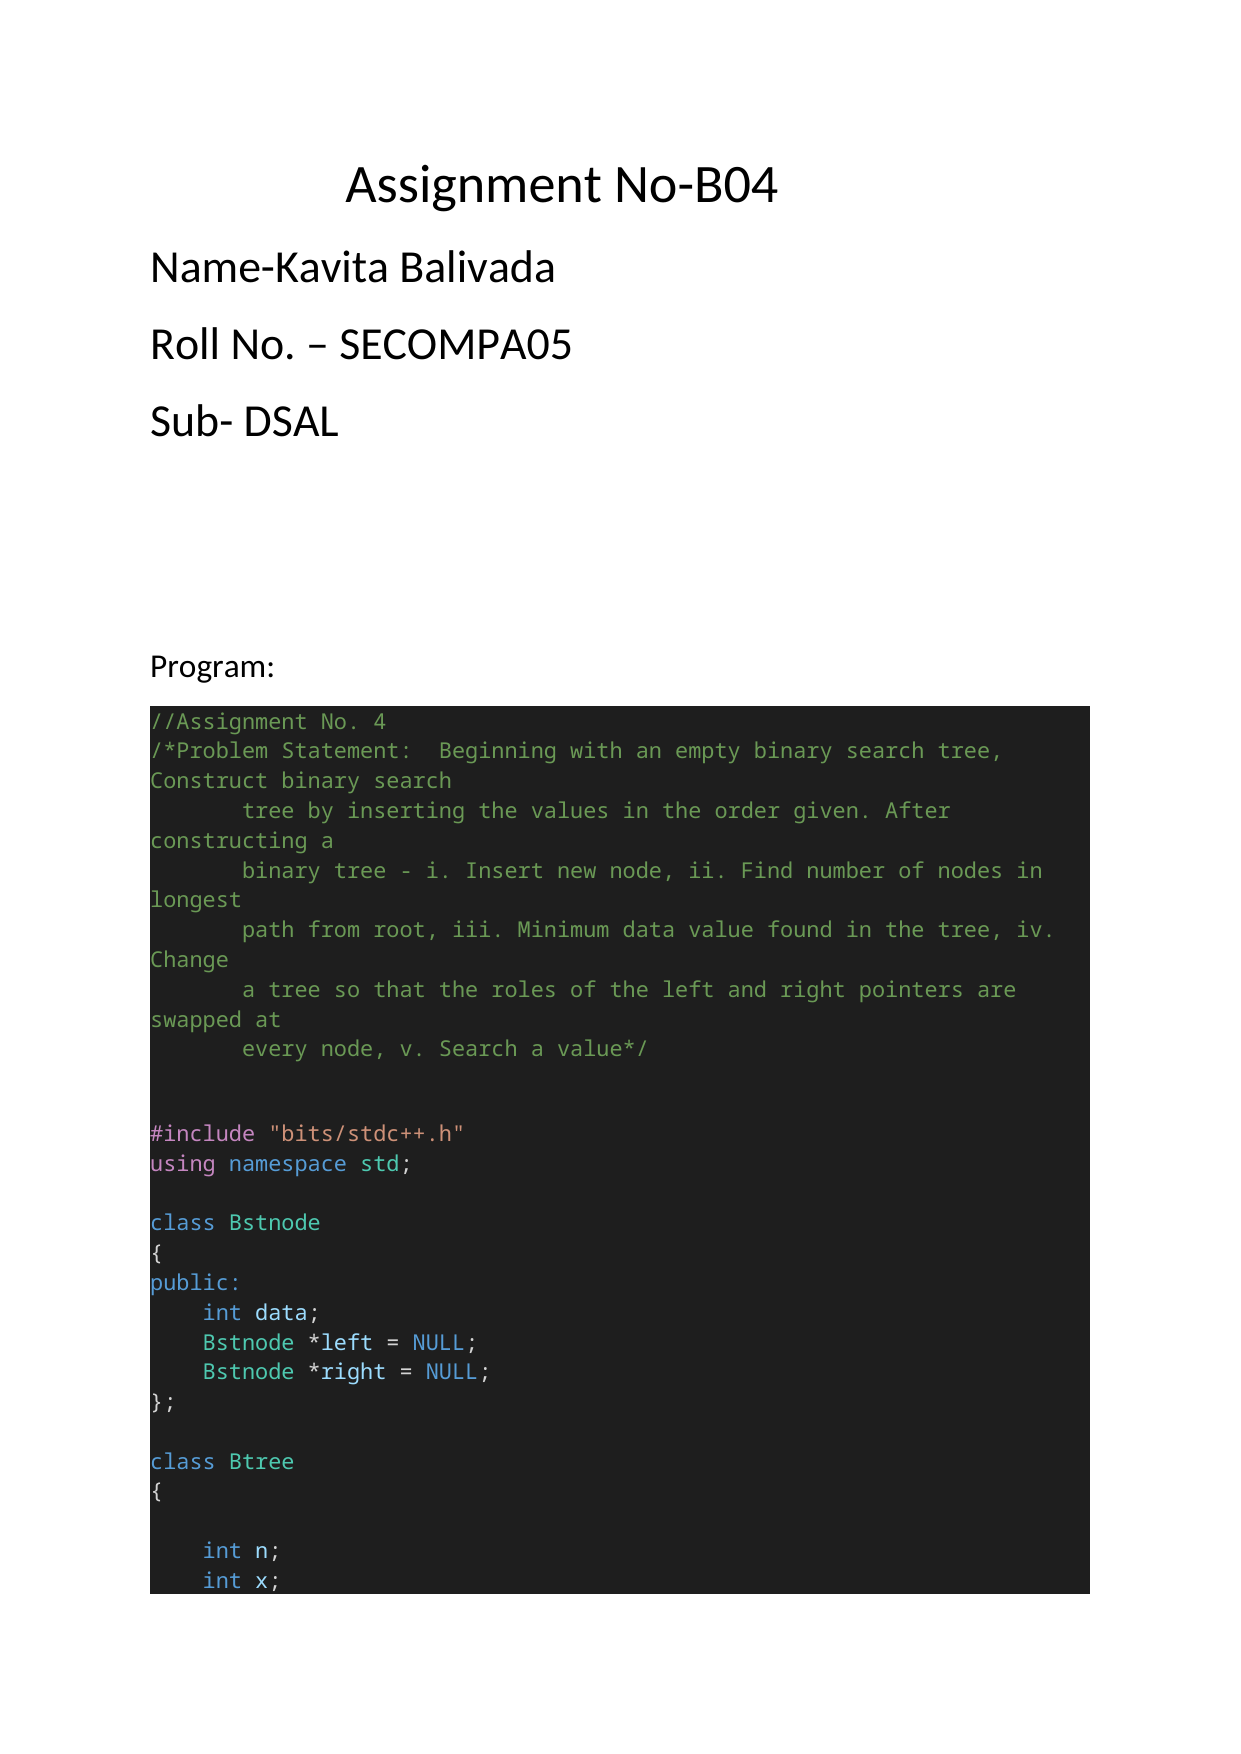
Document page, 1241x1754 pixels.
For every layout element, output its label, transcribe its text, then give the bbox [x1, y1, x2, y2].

text public: [150, 1267, 1090, 1297]
text class Bstnode [150, 1207, 1090, 1237]
text int data; [150, 1297, 1090, 1326]
text #include "bits/stdc++.h" [150, 1118, 1090, 1148]
text { [150, 1237, 1090, 1267]
text int x; [150, 1565, 1090, 1594]
text binary tree - i. Insert new node, ii. Find number of nodes in longest [150, 854, 1090, 914]
text Bstnode *left = NULL; [150, 1326, 1090, 1356]
text every node, v. Search a value*/ [150, 1033, 1090, 1063]
text using namespace std; [150, 1148, 1090, 1177]
text Roll No. – SECOMPA05 [150, 315, 1090, 371]
text Name-Kavita Balivada [150, 238, 1090, 294]
text path from root, iii. Minimum data value found in the tree, iv. Change [150, 914, 1090, 974]
text Assignment No-B04 [150, 150, 1090, 216]
text /*Problem Statement: Beginning with an empty binary search tree, Construct binary search [150, 735, 1090, 795]
text //Assignment No. 4 [150, 706, 1090, 735]
text int n; [150, 1535, 1090, 1565]
text class Btree [150, 1446, 1090, 1475]
text a tree so that the roles of the left and right pointers are swapped at [150, 974, 1090, 1033]
text Sub- DSAL [150, 392, 1090, 448]
text Program: [150, 645, 1090, 686]
text }; [150, 1386, 1090, 1416]
text Bstnode *right = NULL; [150, 1356, 1090, 1386]
text { [150, 1475, 1090, 1505]
text tree by inserting the values in the order given. After constructing a [150, 795, 1090, 854]
